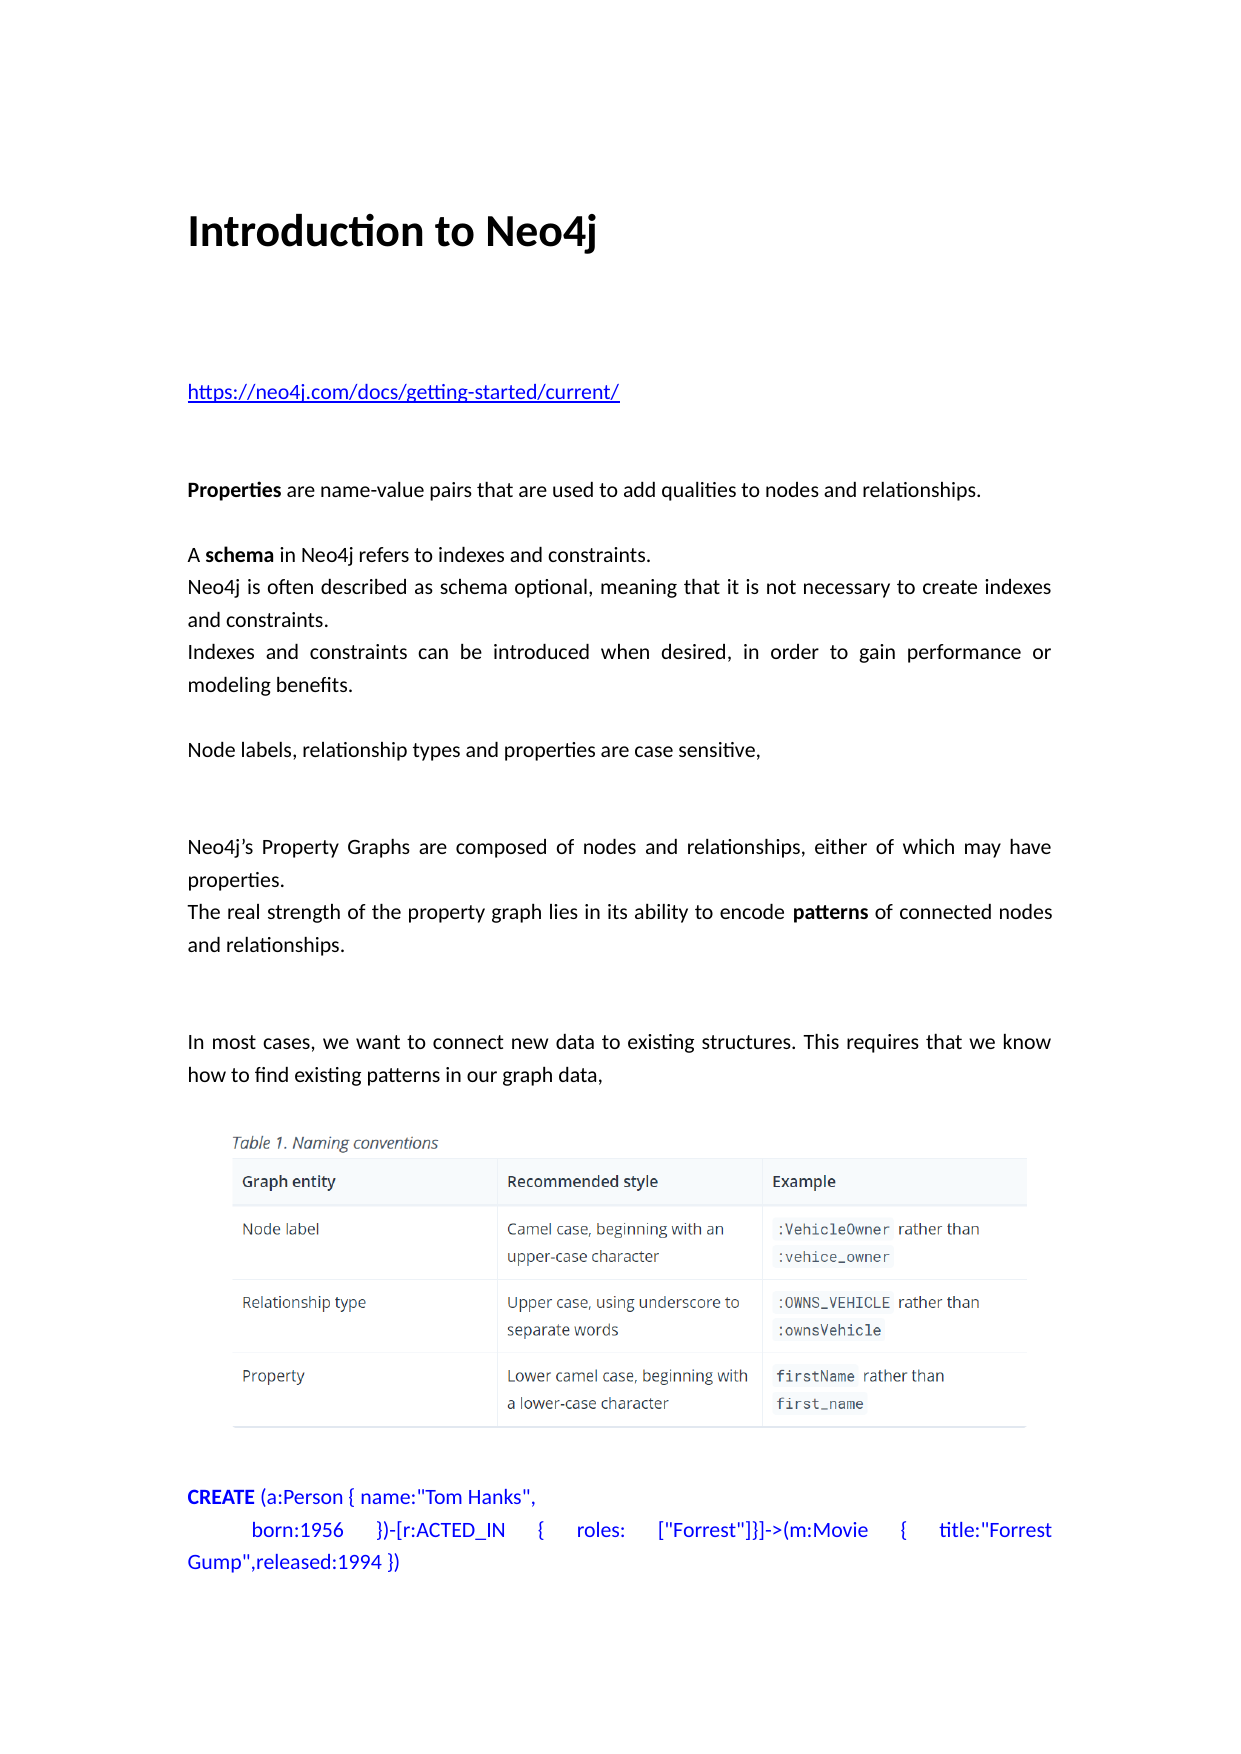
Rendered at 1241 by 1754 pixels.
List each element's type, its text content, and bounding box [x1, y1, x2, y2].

text Neo4j is often described as schema optional, meaning that it is not necessary to create indexes and constraints. [187, 571, 1053, 636]
text CREATE (a:Person { name:"Tom Hanks", [187, 1481, 1053, 1513]
text Node labels, relationship types and properties are case sensitive, [187, 733, 1053, 766]
text born:1956 })-[r:ACTED_IN { roles: ["Forrest"]}]->(m:Movie { title:"Forrest Gump",released:1994 }) [187, 1513, 1053, 1578]
text Indexes and constraints can be introduced when desired, in order to gain performance or modeling benefits. [187, 636, 1053, 701]
text https://neo4j.com/docs/getting-started/current/ [187, 376, 1053, 408]
text The real strength of the property graph lies in its ability to encode patterns of connected nodes and relationships. [187, 896, 1053, 961]
text Neo4j’s Property Graphs are composed of nodes and relationships, either of which may have properties. [187, 831, 1053, 896]
text Properties are name-value pairs that are used to add qualities to nodes and relationships. [187, 473, 1053, 506]
text A schema in Neo4j refers to indexes and constraints. [187, 538, 1053, 571]
picture [187, 1123, 1053, 1447]
text In most cases, we want to connect new data to existing structures. This requires that we know how to find existing patterns in our graph data, [187, 1026, 1053, 1091]
subtitle Introduction to Neo4j [187, 197, 1053, 262]
